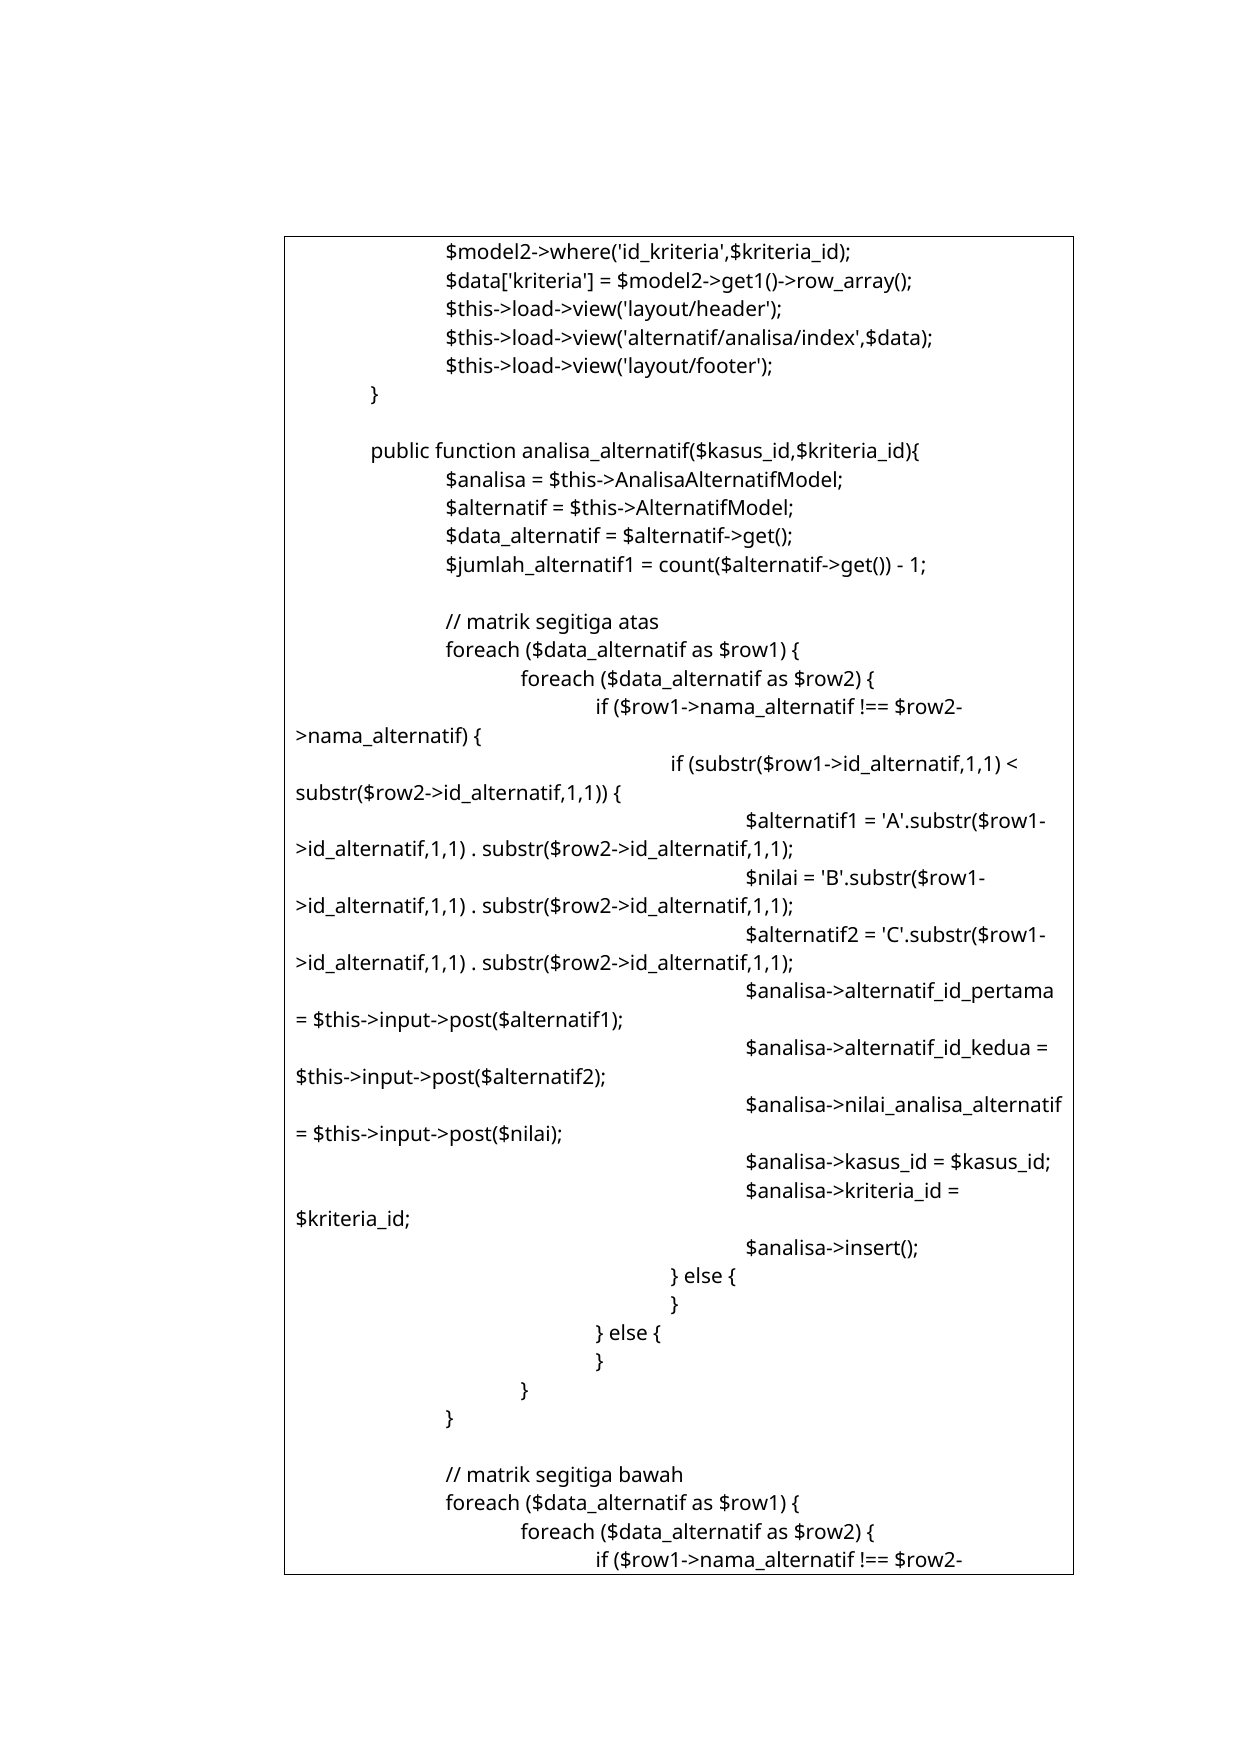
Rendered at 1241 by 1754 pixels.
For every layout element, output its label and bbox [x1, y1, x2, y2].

table_header [285, 237, 1073, 1574]
